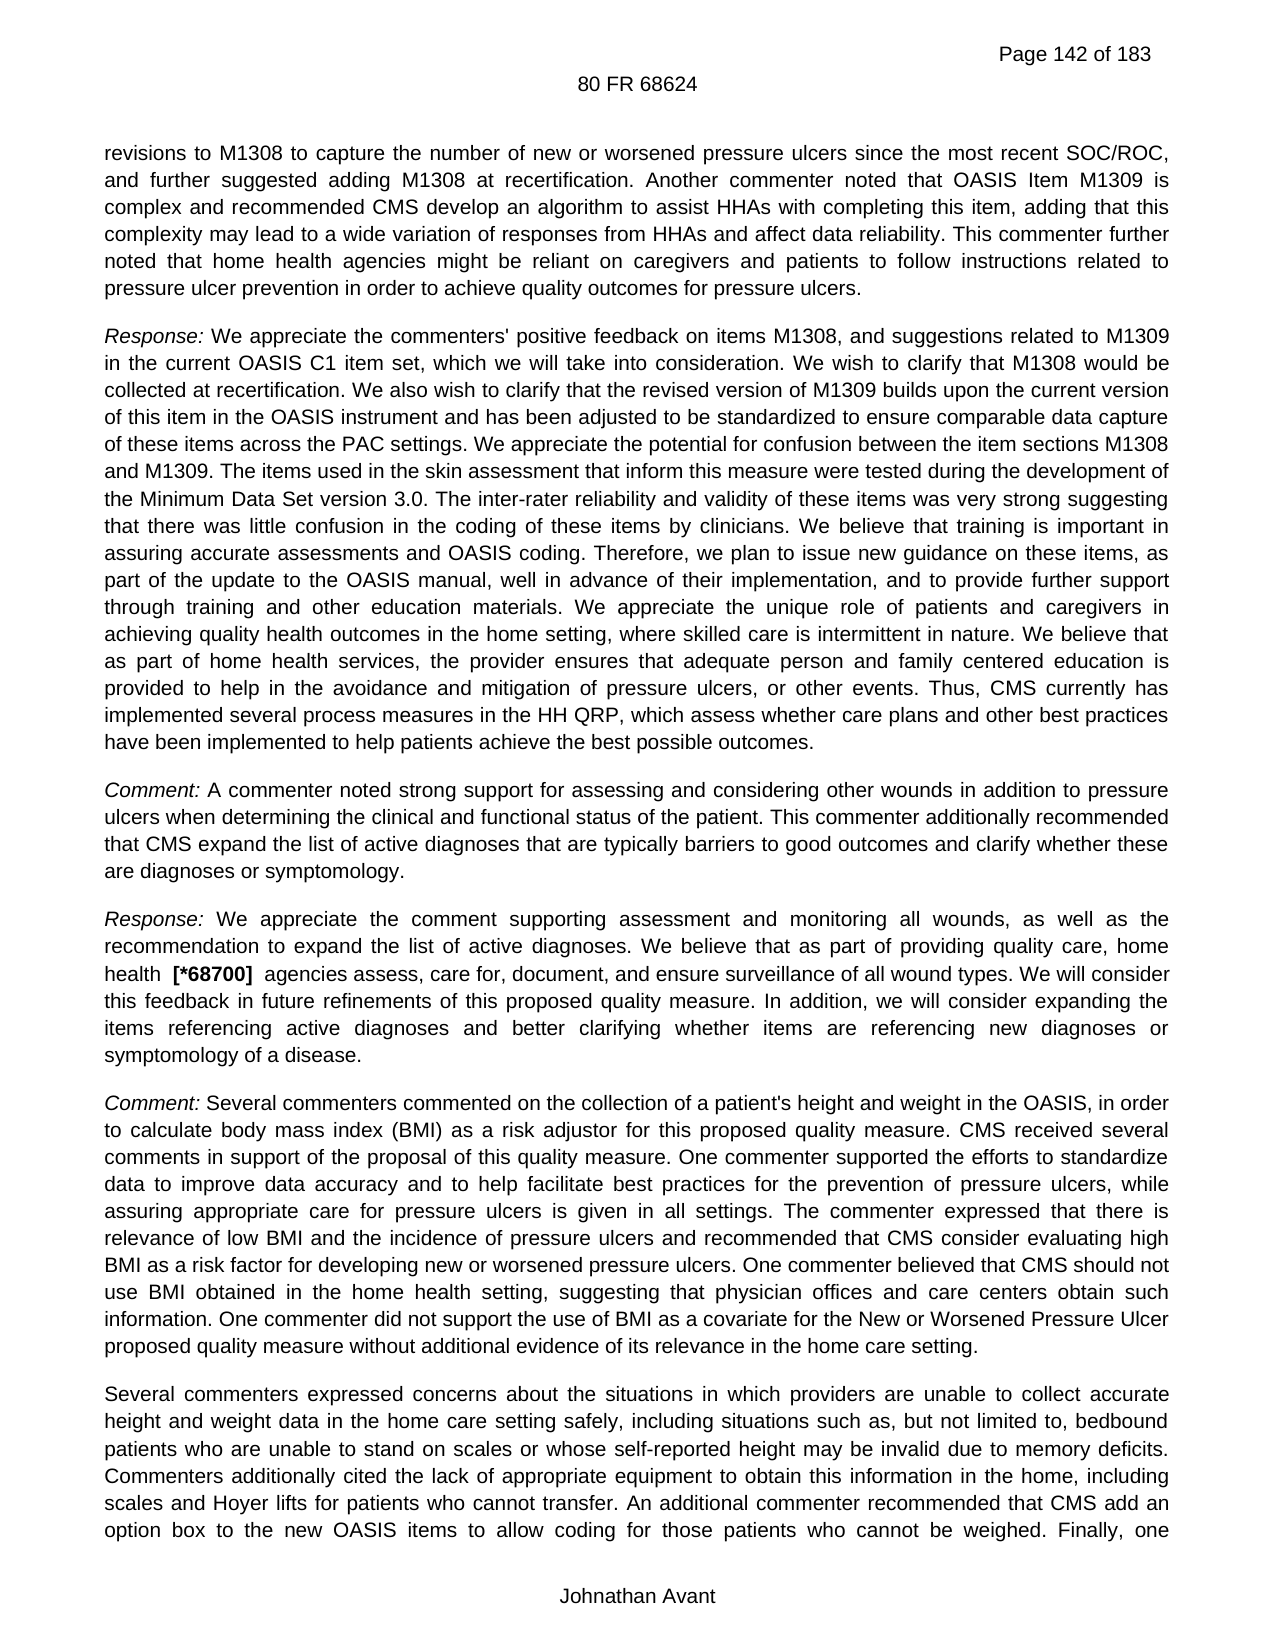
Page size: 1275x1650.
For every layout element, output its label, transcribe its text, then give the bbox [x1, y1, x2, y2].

text Comment: Several commenters commented on the collection of a patient's height and weight in the OASIS, in order to calculate body mass index (BMI) as a risk adjustor for this proposed quality measure. CMS received several comments in support of the proposal of this quality measure. One commenter supported the efforts to standardize data to improve data accuracy and to help facilitate best practices for the prevention of pressure ulcers, while assuring appropriate care for pressure ulcers is given in all settings. The commenter expressed that there is relevance of low BMI and the incidence of pressure ulcers and recommended that CMS consider evaluating high BMI as a risk factor for developing new or worsened pressure ulcers. One commenter believed that CMS should not use BMI obtained in the home health setting, suggesting that physician offices and care centers obtain such information. One commenter did not support the use of BMI as a covariate for the New or Worsened Pressure Ulcer proposed quality measure without additional evidence of its relevance in the home care setting. [104, 1087, 1171, 1358]
text Response: We appreciate the comment supporting assessment and monitoring all wounds, as well as the recommendation to expand the list of active diagnoses. We believe that as part of providing quality care, home health [*68700] agencies assess, care for, document, and ensure surveillance of all wound types. We will consider this feedback in future refinements of this proposed quality measure. In addition, we will consider expanding the items referencing active diagnoses and better clarifying whether items are referencing new diagnoses or symptomology of a disease. [104, 904, 1171, 1067]
text Response: We appreciate the commenters' positive feedback on items M1308, and suggestions related to M1309 in the current OASIS C1 item set, which we will take into consideration. We wish to clarify that M1308 would be collected at recertification. We also wish to clarify that the revised version of M1309 builds upon the current version of this item in the OASIS instrument and has been adjusted to be standardized to ensure comparable data capture of these items across the PAC settings. We appreciate the potential for confusion between the item sections M1308 and M1309. The items used in the skin assessment that inform this measure were tested during the development of the Minimum Data Set version 3.0. The inter-rater reliability and validity of these items was very strong suggesting that there was little confusion in the coding of these items by clinicians. We believe that training is important in assuring accurate assessments and OASIS coding. Therefore, we plan to issue new guidance on these items, as part of the update to the OASIS manual, well in advance of their implementation, and to provide further support through training and other education materials. We appreciate the unique role of patients and caregivers in achieving quality health outcomes in the home setting, where skilled care is intermittent in nature. We believe that as part of home health services, the provider ensures that adequate person and family centered education is provided to help in the avoidance and mitigation of pressure ulcers, or other events. Thus, CMS currently has implemented several process measures in the HH QRP, which assess whether care plans and other best practices have been implemented to help patients achieve the best possible outcomes. [104, 321, 1171, 754]
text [104, 1379, 1171, 1542]
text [104, 137, 1171, 300]
text Comment: A commenter noted strong support for assessing and considering other wounds in addition to pressure ulcers when determining the clinical and functional status of the patient. This commenter additionally recommended that CMS expand the list of active diagnoses that are typically barriers to good outcomes and clarify whether these are diagnoses or symptomology. [104, 775, 1171, 883]
